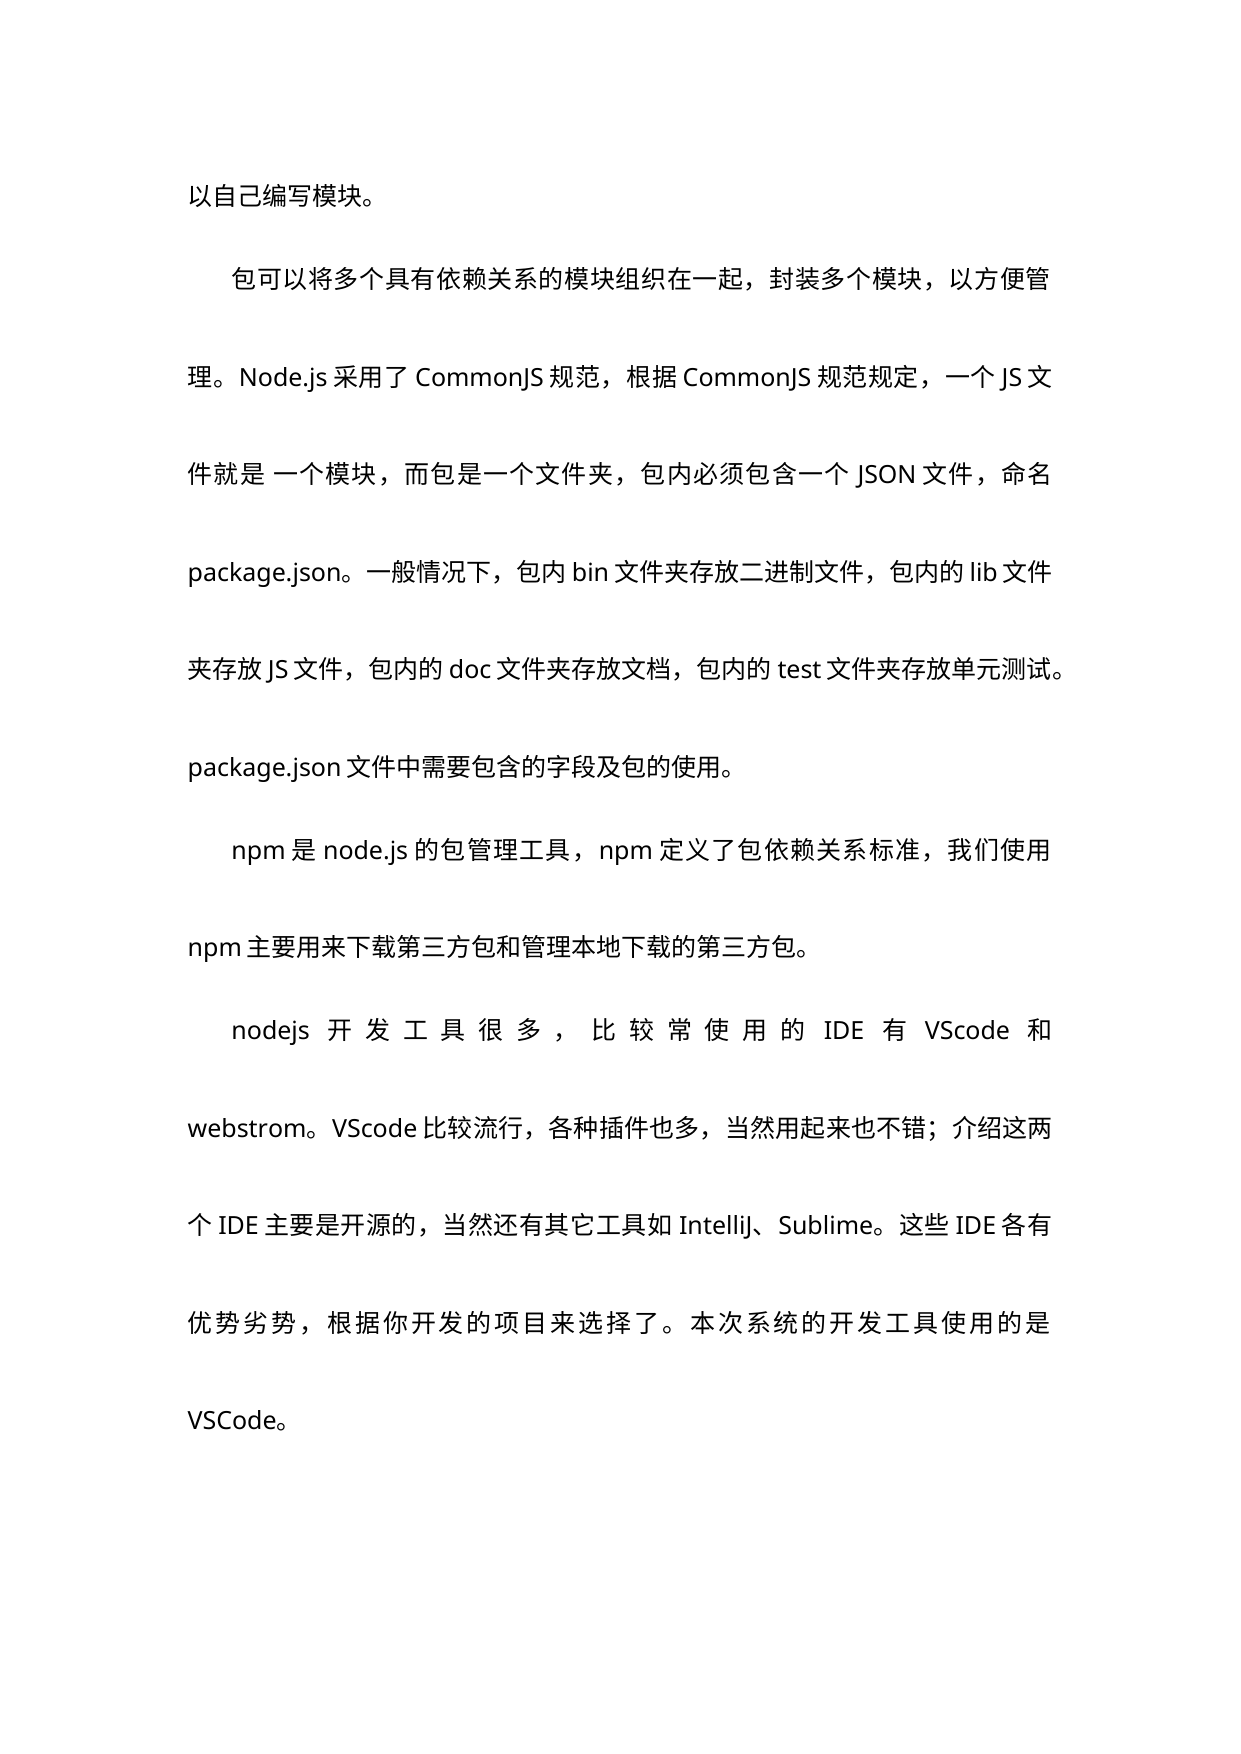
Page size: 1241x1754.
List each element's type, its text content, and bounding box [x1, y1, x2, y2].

text nodejs开发工具很多，比较常使用的IDE有VScode和webstrom。VScode比较流行，各种插件也多，当然用起来也不错；介绍这两个IDE主要是开源的，当然还有其它工具如IntelliJ、Sublime。这些IDE各有优势劣势，根据你开发的项目来选择了。本次系统的开发工具使用的是VSCode。 [187, 996, 1053, 1451]
text 包可以将多个具有依赖关系的模块组织在一起，封装多个模块，以方便管理。Node.js采用了CommonJS规范，根据CommonJS规范规定，一个JS文件就是 一个模块，而包是一个文件夹，包内必须包含一个JSON文件，命名package.json。一般情况下，包内bin文件夹存放二进制文件，包内的lib文件夹存放JS文件，包内的doc文件夹存放文档，包内的test文件夹存放单元测试。package.json文件中需要包含的字段及包的使用。 [187, 245, 1053, 798]
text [187, 162, 1053, 227]
text npm是node.js的包管理工具，npm定义了包依赖关系标准，我们使用npm主要用来下载第三方包和管理本地下载的第三方包。 [187, 816, 1053, 978]
